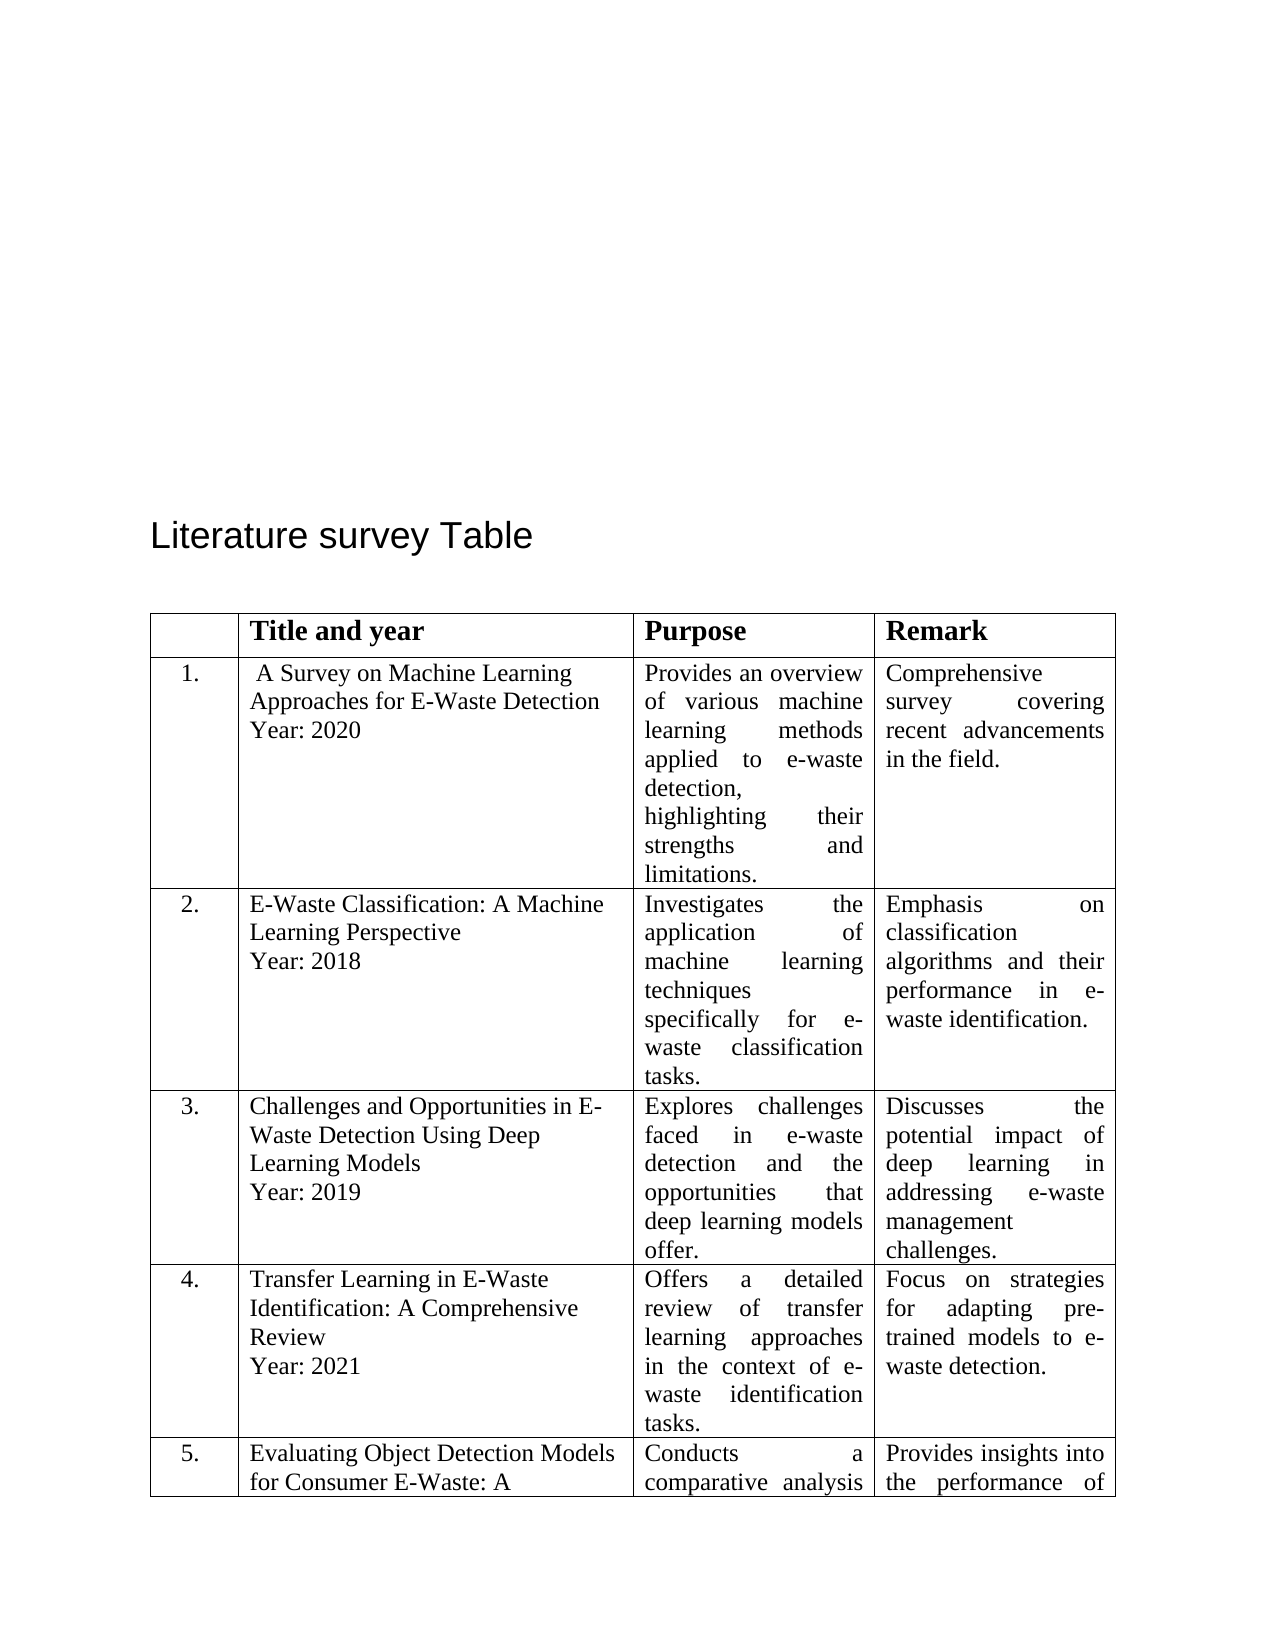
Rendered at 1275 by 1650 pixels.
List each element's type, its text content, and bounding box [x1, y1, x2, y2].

table_cell 2. [151, 889, 238, 1090]
table_cell Focus on strategies for adapting pre-trained models to e-waste detection. [875, 1265, 1115, 1437]
table_header [151, 614, 238, 657]
table_cell Comprehensive survey covering recent advancements in the field. [875, 658, 1115, 888]
table_cell Offers a detailed review of transfer learning approaches in the context of e-waste identification tasks. [634, 1265, 874, 1437]
table_header Remark [875, 614, 1115, 657]
table_cell E-Waste Classification: A Machine Learning Perspective Year: 2018 [239, 889, 633, 1090]
table_cell 1. [151, 658, 238, 888]
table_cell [875, 1438, 1115, 1496]
table_cell Transfer Learning in E-Waste Identification: A Comprehensive Review Year: 2021 [239, 1265, 633, 1437]
table_cell 5. [151, 1438, 238, 1496]
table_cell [634, 1438, 874, 1496]
table_cell Provides an overview of various machine learning methods applied to e-waste detection, highlighting their strengths and limitations. [634, 658, 874, 888]
table_header Title and year [239, 614, 633, 657]
table_header Purpose [634, 614, 874, 657]
table_cell A Survey on Machine Learning Approaches for E-Waste Detection Year: 2020 [239, 658, 633, 888]
table_cell Investigates the application of machine learning techniques specifically for e-waste classification tasks. [634, 889, 874, 1090]
table_cell Discusses the potential impact of deep learning in addressing e-waste management challenges. [875, 1091, 1115, 1263]
table_cell 4. [151, 1265, 238, 1437]
table_cell Emphasis on classification algorithms and their performance in e-waste identification. [875, 889, 1115, 1090]
table_cell 3. [151, 1091, 238, 1263]
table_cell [239, 1438, 633, 1496]
table_cell Challenges and Opportunities in E-Waste Detection Using Deep Learning Models Year: 2019 [239, 1091, 633, 1263]
text Literature survey Table [150, 513, 1125, 556]
table_cell Explores challenges faced in e-waste detection and the opportunities that deep learning models offer. [634, 1091, 874, 1263]
